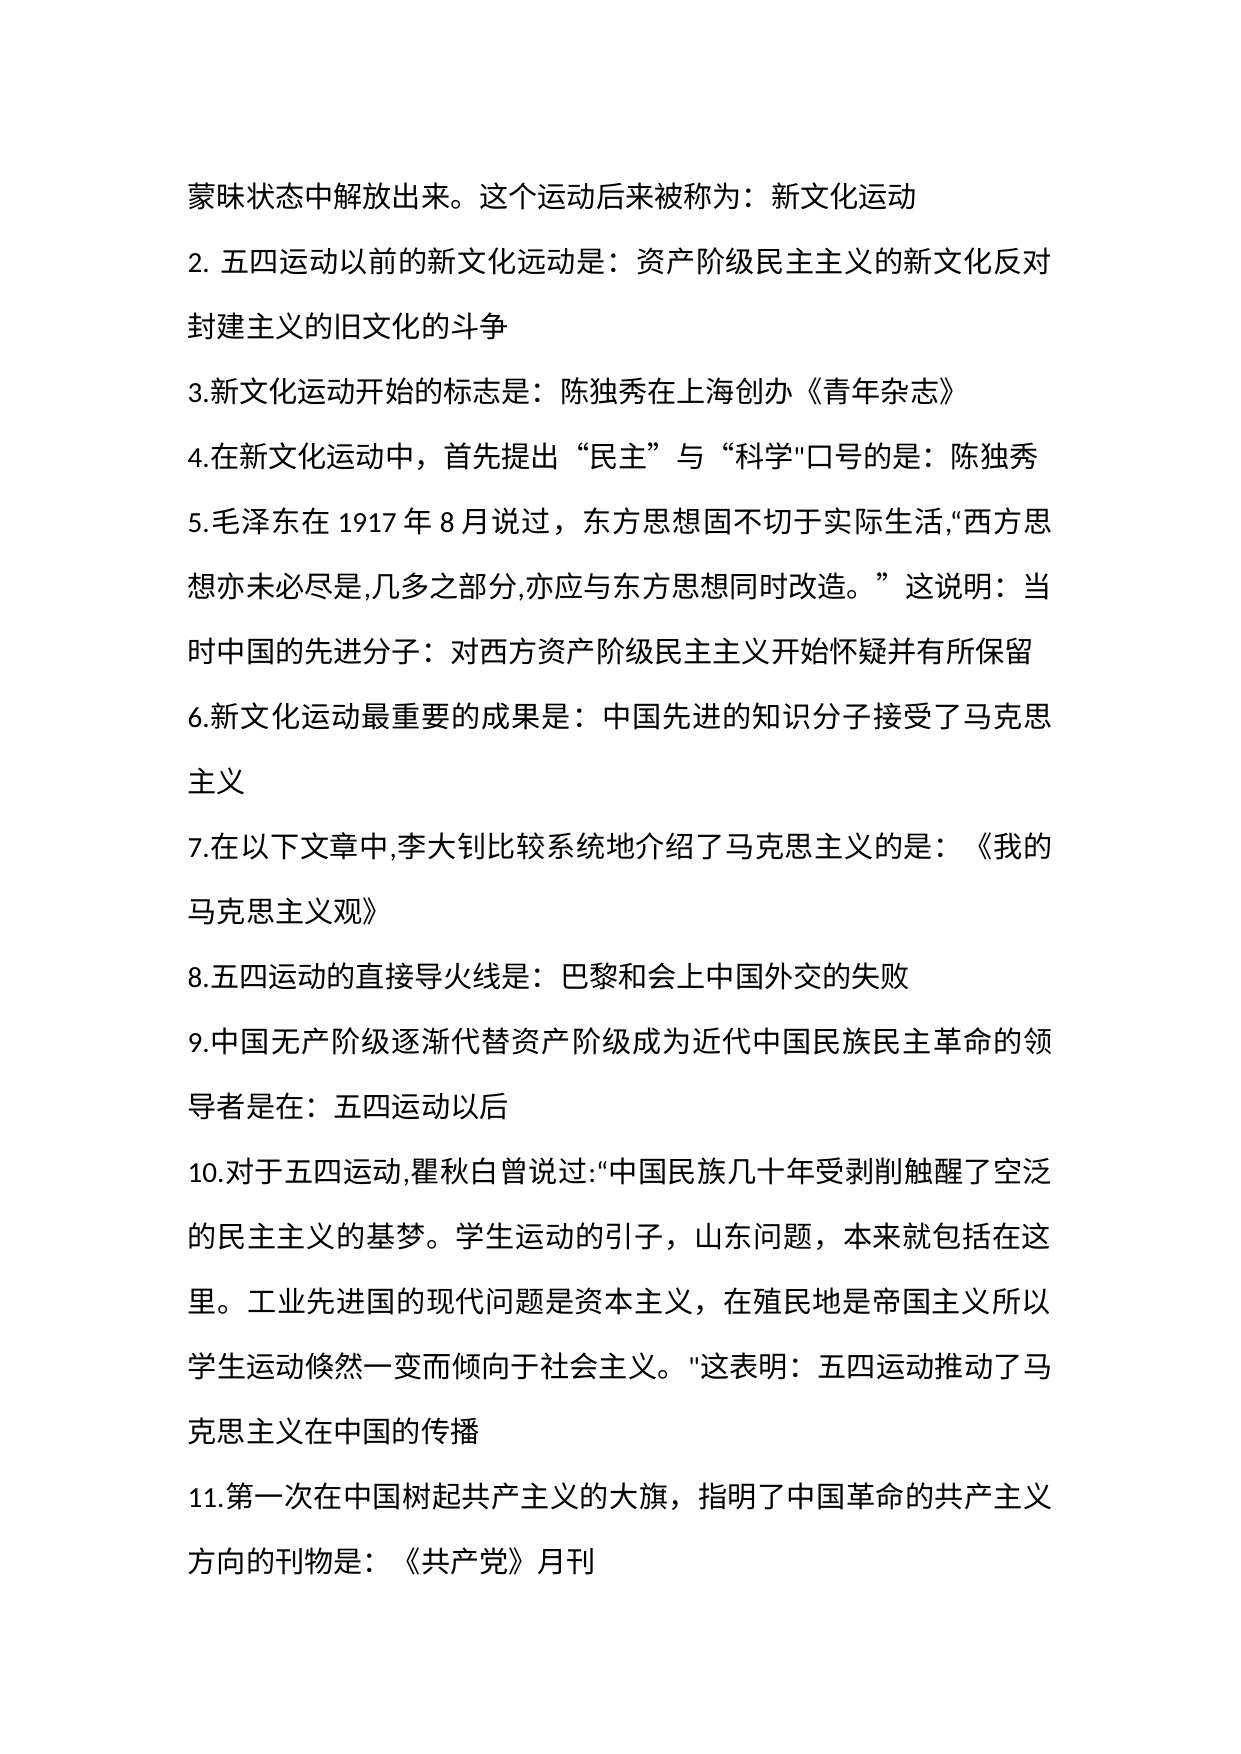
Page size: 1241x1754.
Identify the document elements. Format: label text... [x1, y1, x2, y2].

text 3.新文化运动开始的标志是：陈独秀在上海创办《青年杂志》 [187, 357, 1053, 422]
text 10.对于五四运动,瞿秋白曾说过:“中国民族几十年受剥削触醒了空泛的民主主义的基梦。学生运动的引子，山东问题，本来就包括在这里。工业先进国的现代问题是资本主义，在殖民地是帝国主义所以学生运动倏然一变而倾向于社会主义。"这表明：五四运动推动了马克思主义在中国的传播 [187, 1137, 1053, 1462]
text 4.在新文化运动中，首先提出“民主”与“科学"口号的是：陈独秀 [187, 422, 1053, 487]
text 7.在以下文章中,李大钊比较系统地介绍了马克思主义的是：《我的马克思主义观》 [187, 812, 1053, 942]
text 8.五四运动的直接导火线是：巴黎和会上中国外交的失败 [187, 942, 1053, 1007]
text 5.毛泽东在1917年8月说过，东方思想固不切于实际生活,“西方思想亦未必尽是,几多之部分,亦应与东方思想同时改造。”这说明：当时中国的先进分子：对西方资产阶级民主主义开始怀疑并有所保留 [187, 487, 1053, 682]
list 五四运动以前的新文化远动是：资产阶级民主主义的新文化反对封建主义的旧文化的斗争 [187, 227, 1053, 357]
text 6.新文化运动最重要的成果是：中国先进的知识分子接受了马克思主义 [187, 682, 1053, 812]
text 11.第一次在中国树起共产主义的大旗，指明了中国革命的共产主义方向的刊物是：《共产党》月刊 [187, 1462, 1053, 1592]
text 9.中国无产阶级逐渐代替资产阶级成为近代中国民族民主革命的领导者是在：五四运动以后 [187, 1007, 1053, 1137]
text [187, 162, 1053, 227]
